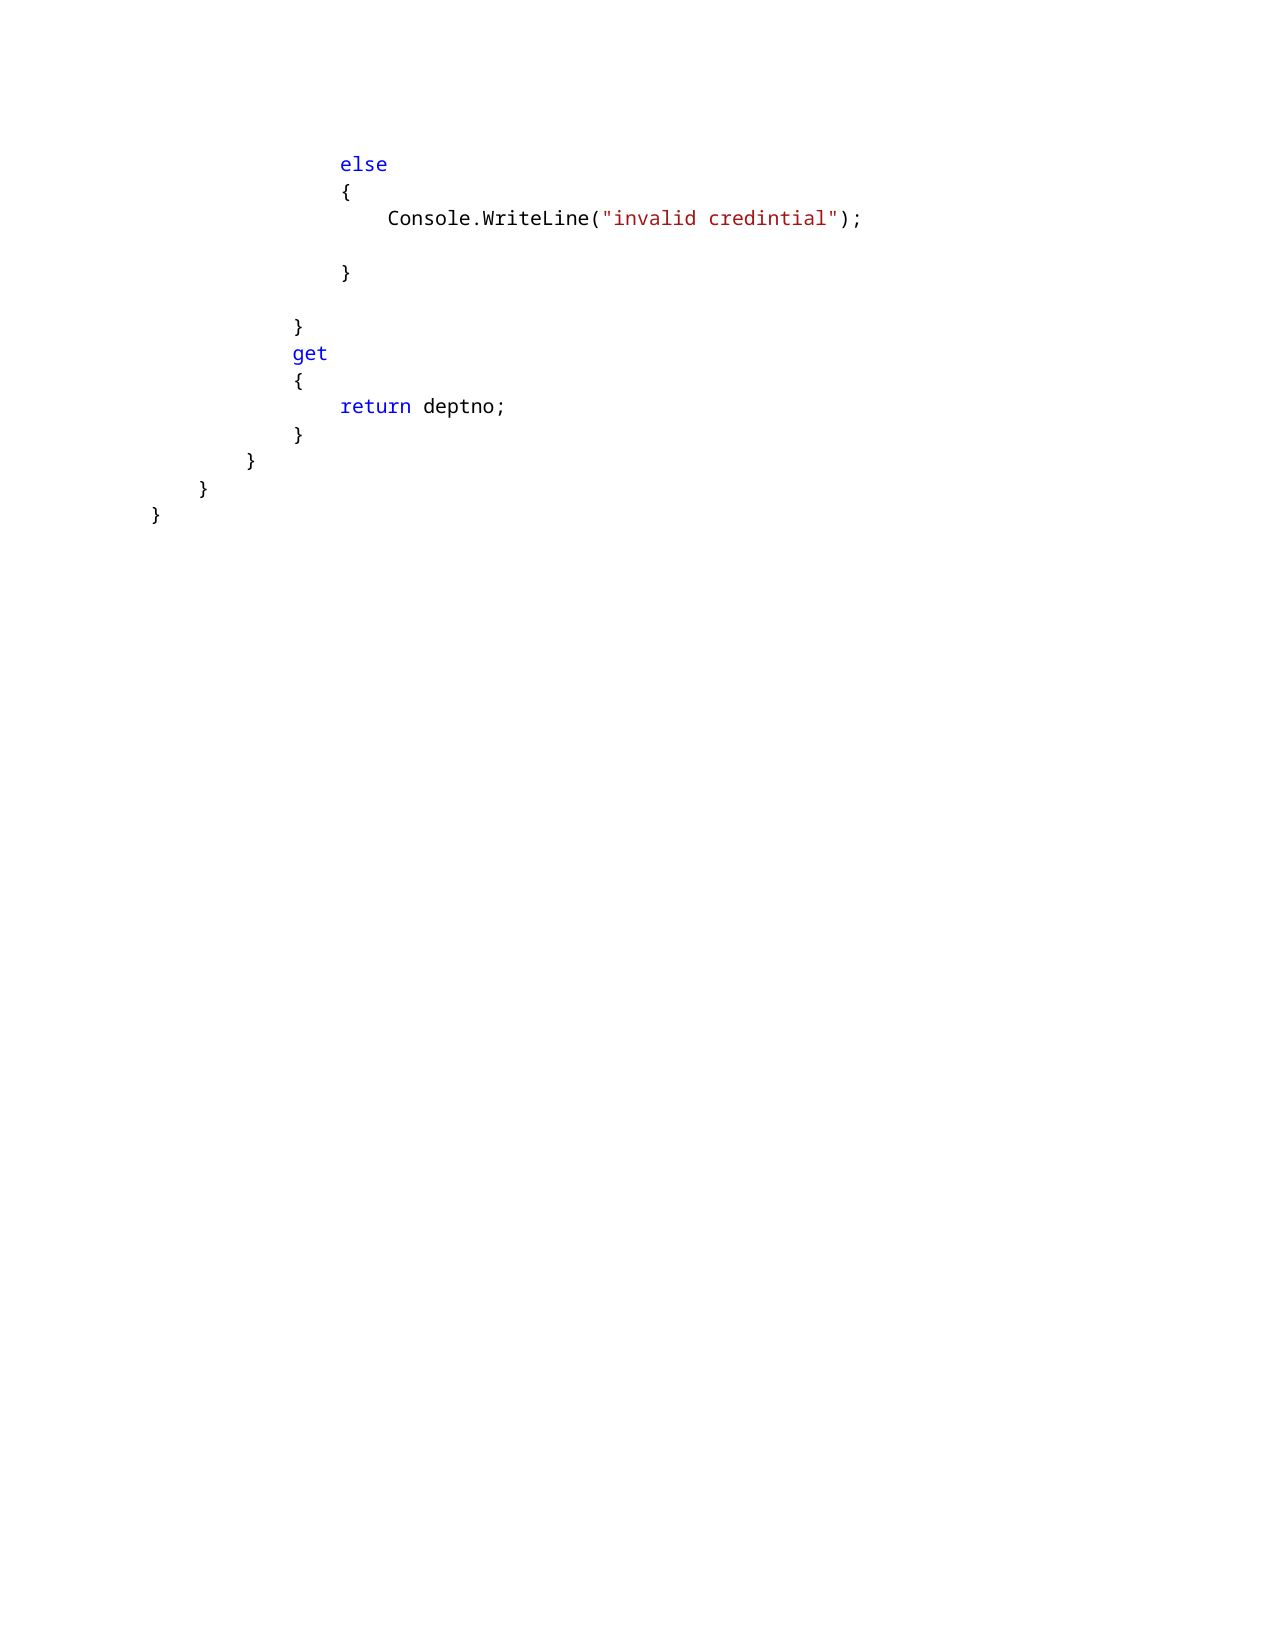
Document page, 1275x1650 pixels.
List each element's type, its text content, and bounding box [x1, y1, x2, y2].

text } [150, 312, 1125, 339]
text } [150, 258, 1125, 285]
text return deptno; [150, 393, 1125, 420]
text } [150, 501, 1125, 528]
text { [150, 366, 1125, 393]
text } [150, 447, 1125, 474]
text } [150, 474, 1125, 501]
text get [150, 339, 1125, 366]
text else [150, 150, 1125, 177]
text Console.WriteLine("invalid credintial"); [150, 204, 1125, 231]
text } [150, 420, 1125, 447]
text { [150, 177, 1125, 204]
